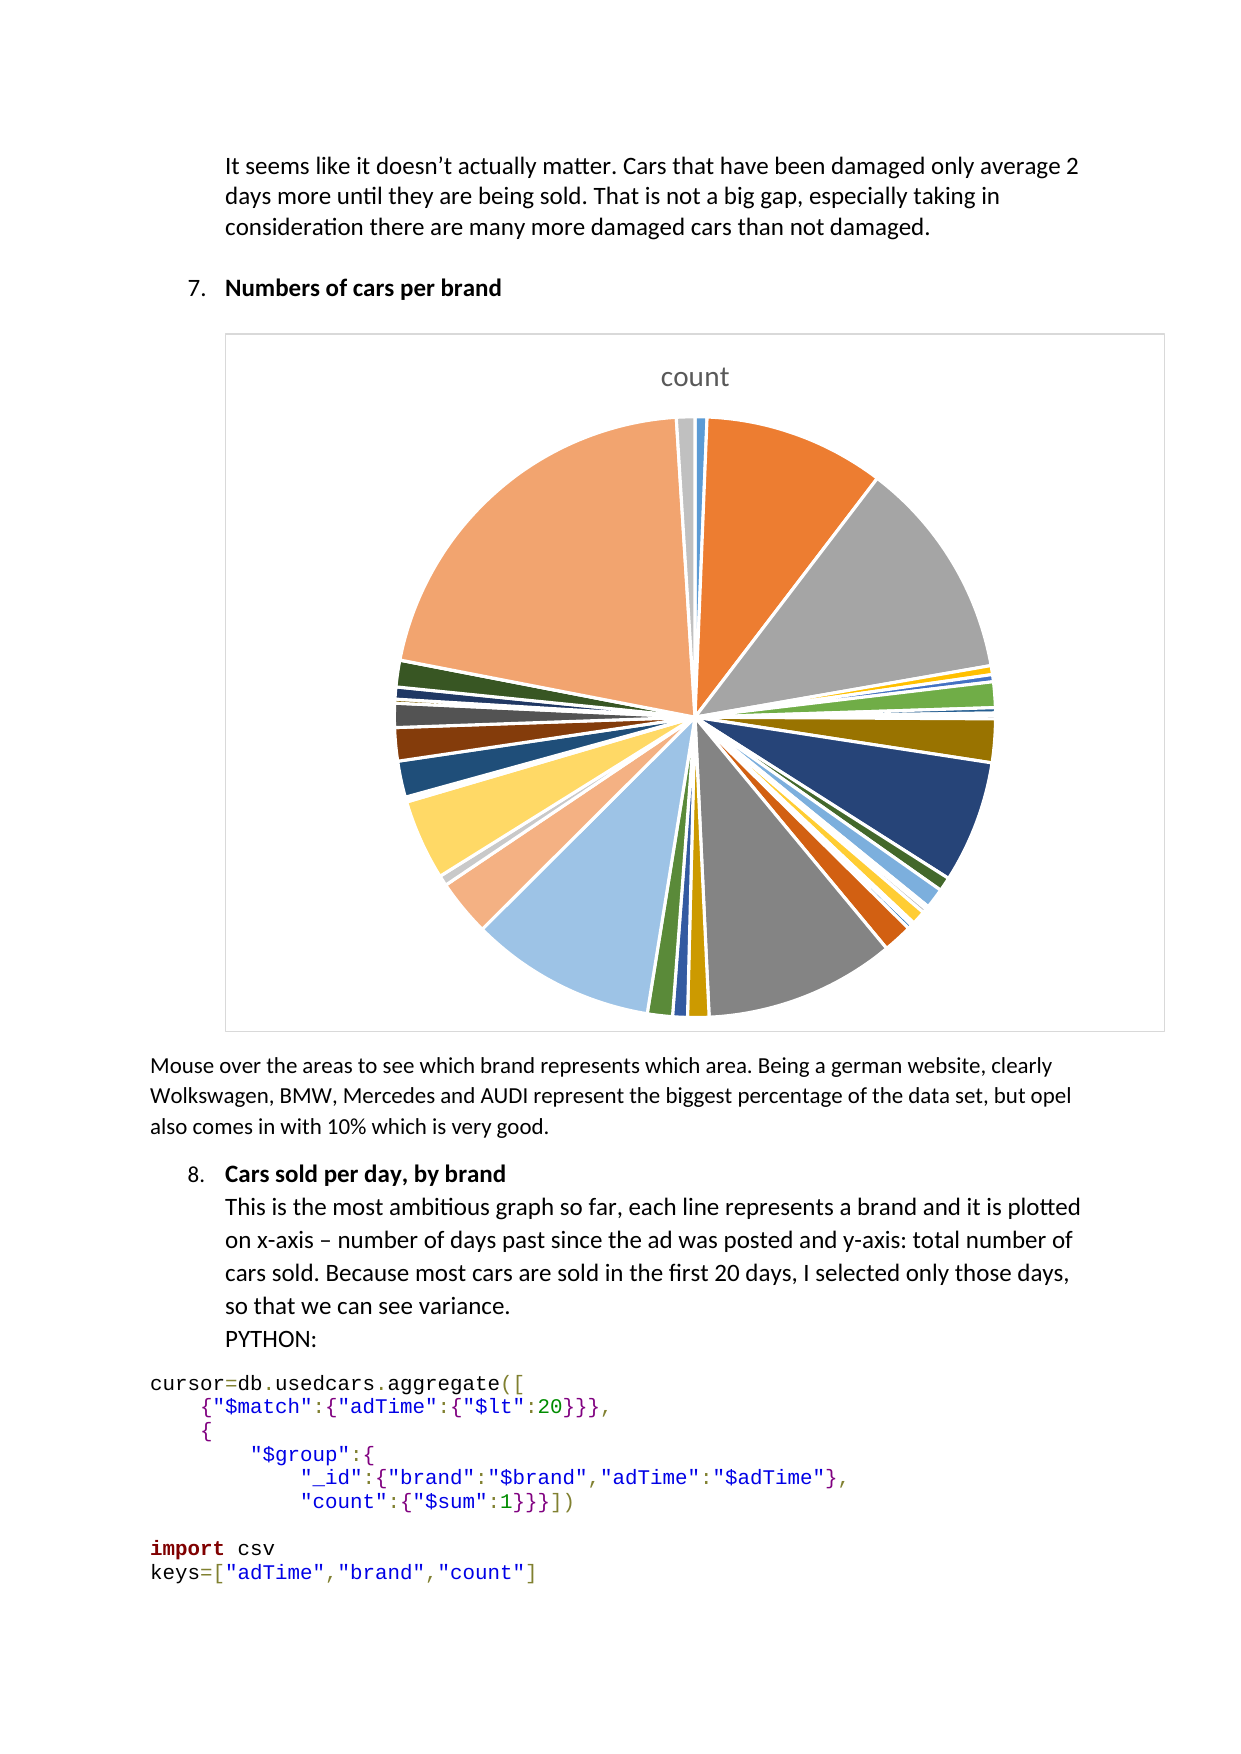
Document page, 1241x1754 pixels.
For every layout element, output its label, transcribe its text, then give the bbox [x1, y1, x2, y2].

text It seems like it doesn’t actually matter. Cars that have been damaged only average 2 days more until they are being sold. That is not a big gap, especially taking in consideration there are many more damaged cars than not damaged. [225, 150, 1090, 242]
text "$group":{ [150, 1444, 1090, 1467]
text {"$match":{"adTime":{"$lt":20}}}, [150, 1396, 1090, 1420]
text keys=["adTime","brand","count"] [150, 1562, 1090, 1586]
text "_id":{"brand":"$brand","adTime":"$adTime"}, [150, 1467, 1090, 1491]
text Mouse over the areas to see which brand represents which area. Being a german website, clearly Wolkswagen, BMW, Mercedes and AUDI represent the biggest percentage of the data set, but opel also comes in with 10% which is very good. [150, 1051, 1090, 1140]
list PYTHON: [225, 1323, 1090, 1354]
list Numbers of cars per brand [187, 272, 1090, 303]
list Cars sold per day, by brand [187, 1159, 1090, 1189]
text import csv [150, 1538, 1090, 1562]
list This is the most ambitious graph so far, each line represents a brand and it is plotted on x-axis – number of days past since the ad was posted and y-axis: total number of cars sold. Because most cars are sold in the first 20 days, I selected only those days, so that we can see variance. [225, 1192, 1090, 1321]
text { [150, 1420, 1090, 1444]
text "count":{"$sum":1}}}]) [150, 1491, 1090, 1515]
text cursor=db.usedcars.aggregate([ [150, 1373, 1090, 1396]
